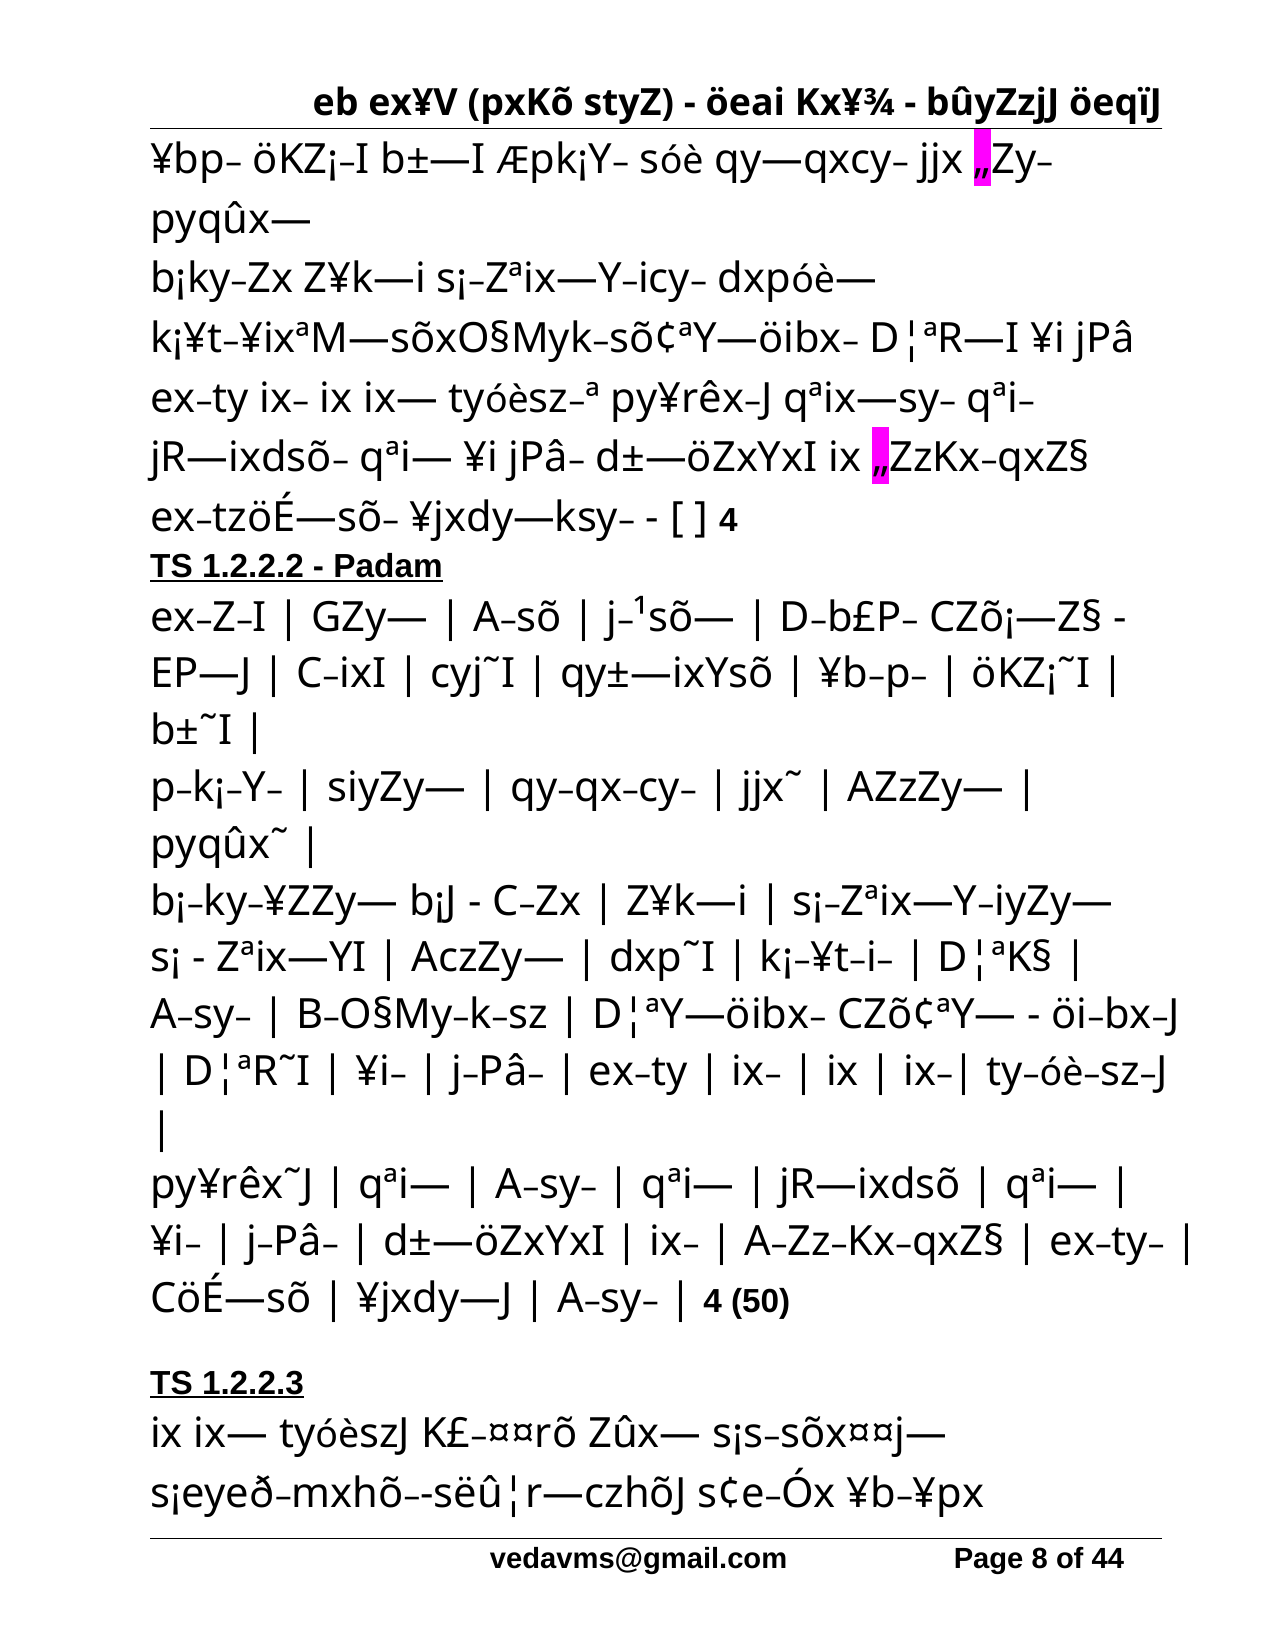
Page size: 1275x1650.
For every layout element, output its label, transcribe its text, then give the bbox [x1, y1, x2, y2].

text s¡ - Zªix—YI | AczZy— | dxp˜I | k¡–¥t–i– | D¦ªK§ | [150, 927, 1198, 984]
text ¥i– | j–Pâ– | d±—öZxYxI | ix– | A–Zz–Kx–qxZ§ | ex–ty– | [150, 1211, 1198, 1268]
text A–sy– | B–O§My–k–sz | D¦ªY—öibx– CZõ¢ªY— - öi–bx–J | D¦ªR˜I | ¥i– | j–Pâ– | ex–ty | ix– | ix | ix–| ty–óè–sz–J | [150, 984, 1198, 1154]
text ¥bp– öKZ¡–I b±—I Æpk¡Y– sóè qy—qxcy– jjx „Zy– pyqûx— [150, 129, 1162, 246]
text ex–tzöÉ—sõ– ¥jxdy—ksy– - [ ] 4 [150, 487, 1162, 543]
text k¡¥t–¥ixªM—sõxO§Myk–sõ¢ªY—öibx– D¦ªR—I ¥i jPâ [150, 308, 1162, 365]
text p–k¡–Y– | siyZy— | qy–qx–cy– | jjx˜ | AZzZy— | pyqûx˜ | [150, 757, 1162, 870]
text jR—ixdsõ– qªi— ¥i jPâ– d±—öZxYxI ix „ZzKx–qxZ§ [150, 427, 872, 484]
text ix ix— tyóèszJ K£–¤¤rõ Zûx— s¡s–sõx¤¤j— [150, 1403, 1162, 1460]
text jR—ixdsõ– qªi— ¥i jPâ– d±—öZxYxI ix „ZzKx–qxZ§ [889, 427, 1162, 484]
text s¡eyeð–mxhõ–-sëû¦r—czhõJ s¢e–Óx ¥b–¥px [150, 1463, 1162, 1520]
text b¡–ky–¥ZZy— b¡J - C–Zx | Z¥k—i | s¡–Zªix—Y–iyZy— [150, 870, 1162, 927]
text b¡ky–Zx Z¥k—i s¡–Zªix—Y–icy– dxpóè— [150, 248, 1162, 305]
text ex–Z–I | GZy— | A–sõ | j–¹sõ— | D–b£P– CZõ¡—Z§ - EP—J | C–ixI | cyj˜I | qy±—ixYsõ | ¥b–p– | öKZ¡˜I | b±˜I | [150, 587, 1162, 757]
text ex–ty ix– ix ix— tyóèsz–ª py¥rêx–J qªix—sy– qªi– [150, 367, 1162, 424]
text TS 1.2.2.3 [150, 1363, 1219, 1401]
text TS 1.2.2.2 - Padam [150, 546, 1219, 585]
text CöÉ—sõ | ¥jxdy—J | A–sy– | 4 (50) [150, 1268, 1198, 1324]
text py¥rêx˜J | qªi— | A–sy– | qªi— | jR—ixdsõ | qªi— | [150, 1154, 1198, 1211]
